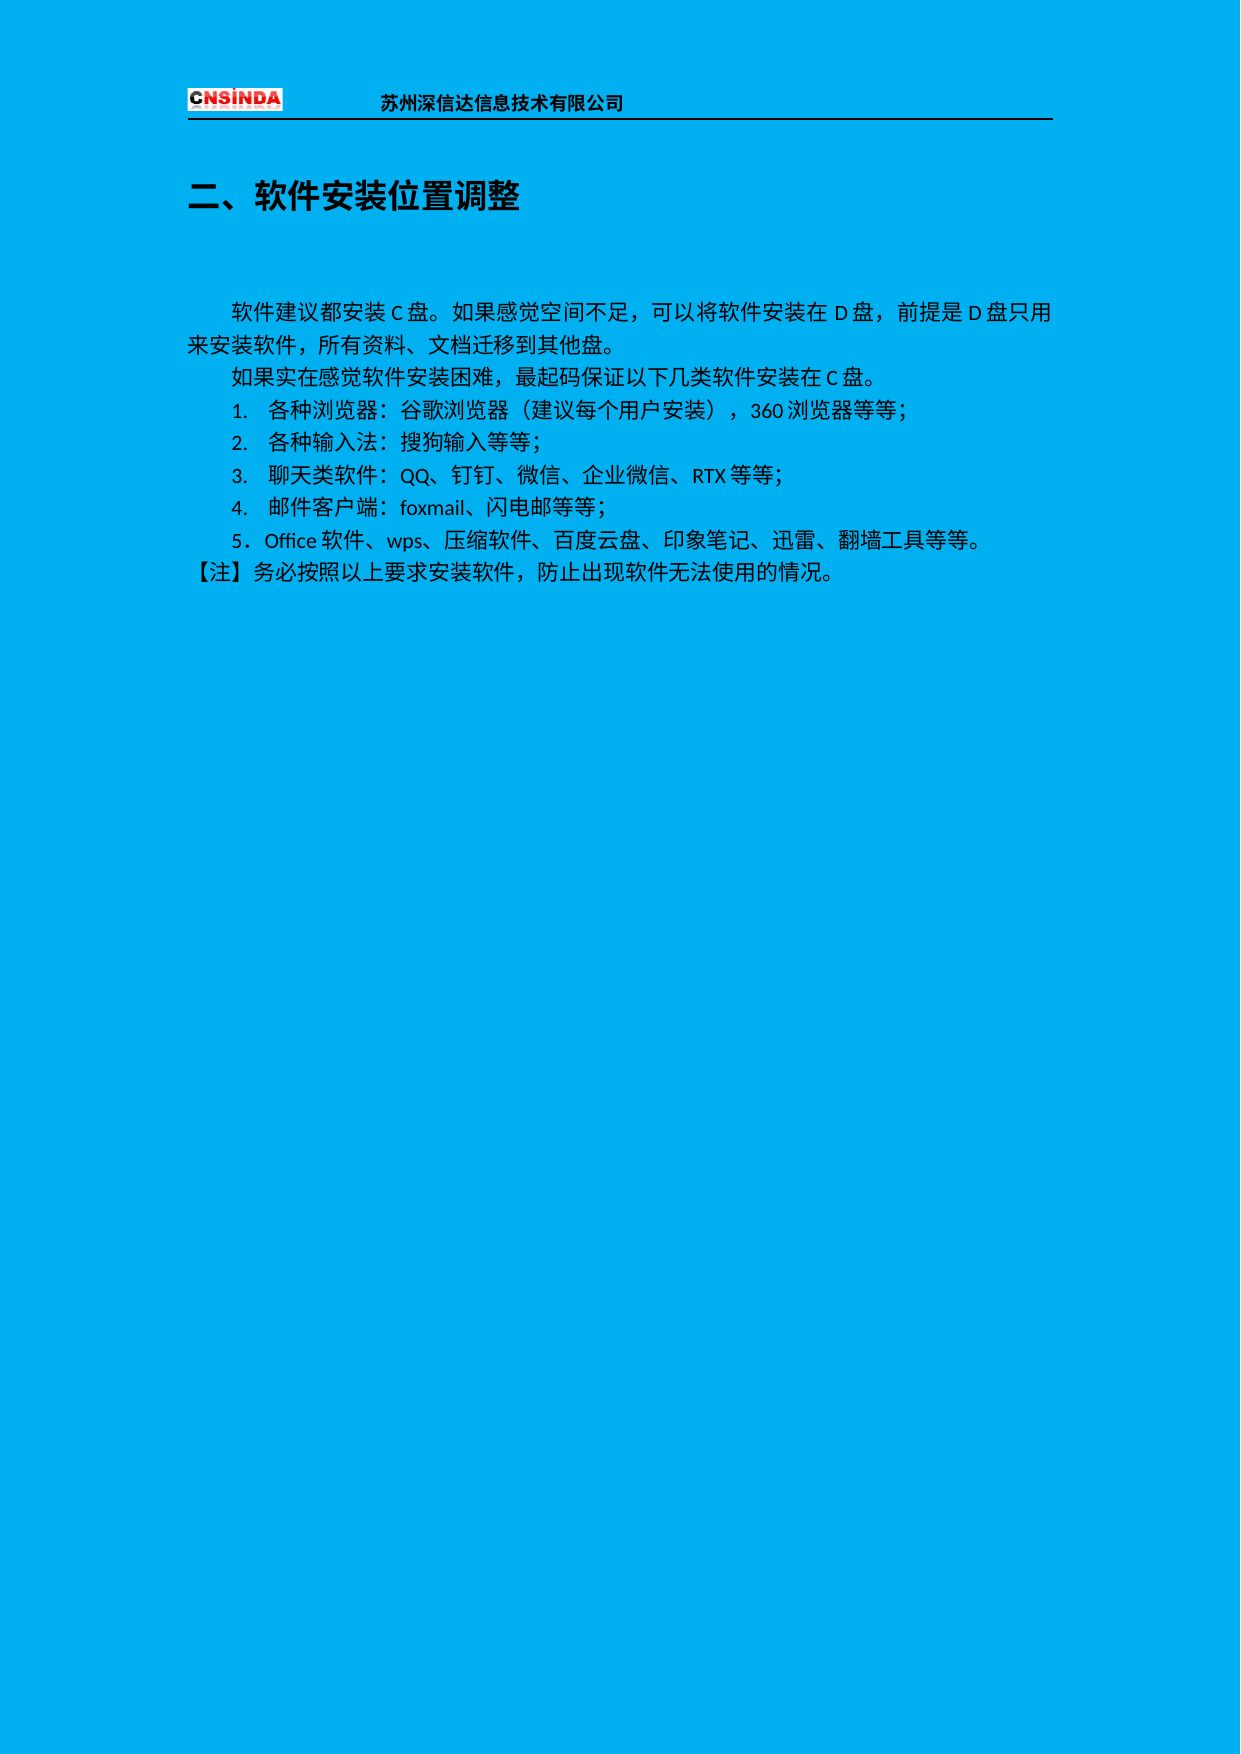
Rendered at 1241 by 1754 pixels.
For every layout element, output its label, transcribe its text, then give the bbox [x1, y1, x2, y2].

list 聊天类软件：QQ、钉钉、微信、企业微信、RTX等等； [231, 457, 1053, 490]
subtitle 二、软件安装位置调整 [187, 162, 1053, 227]
text 【注】务必按照以上要求安装软件，防止出现软件无法使用的情况。 [187, 555, 1053, 587]
text 如果实在感觉软件安装困难，最起码保证以下几类软件安装在C盘。 [187, 360, 1053, 392]
list 各种输入法：搜狗输入等等； [231, 425, 1053, 457]
text 5．Office软件、wps、压缩软件、百度云盘、印象笔记、迅雷、翻墙工具等等。 [187, 522, 1053, 555]
list 各种浏览器：谷歌浏览器（建议每个用户安装），360浏览器等等； [231, 392, 1053, 425]
picture [188, 89, 282, 110]
text 软件建议都安装C盘。如果感觉空间不足，可以将软件安装在D盘，前提是D盘只用来安装软件，所有资料、文档迁移到其他盘。 [187, 295, 1053, 360]
list 邮件客户端：foxmail、闪电邮等等； [231, 490, 1053, 522]
